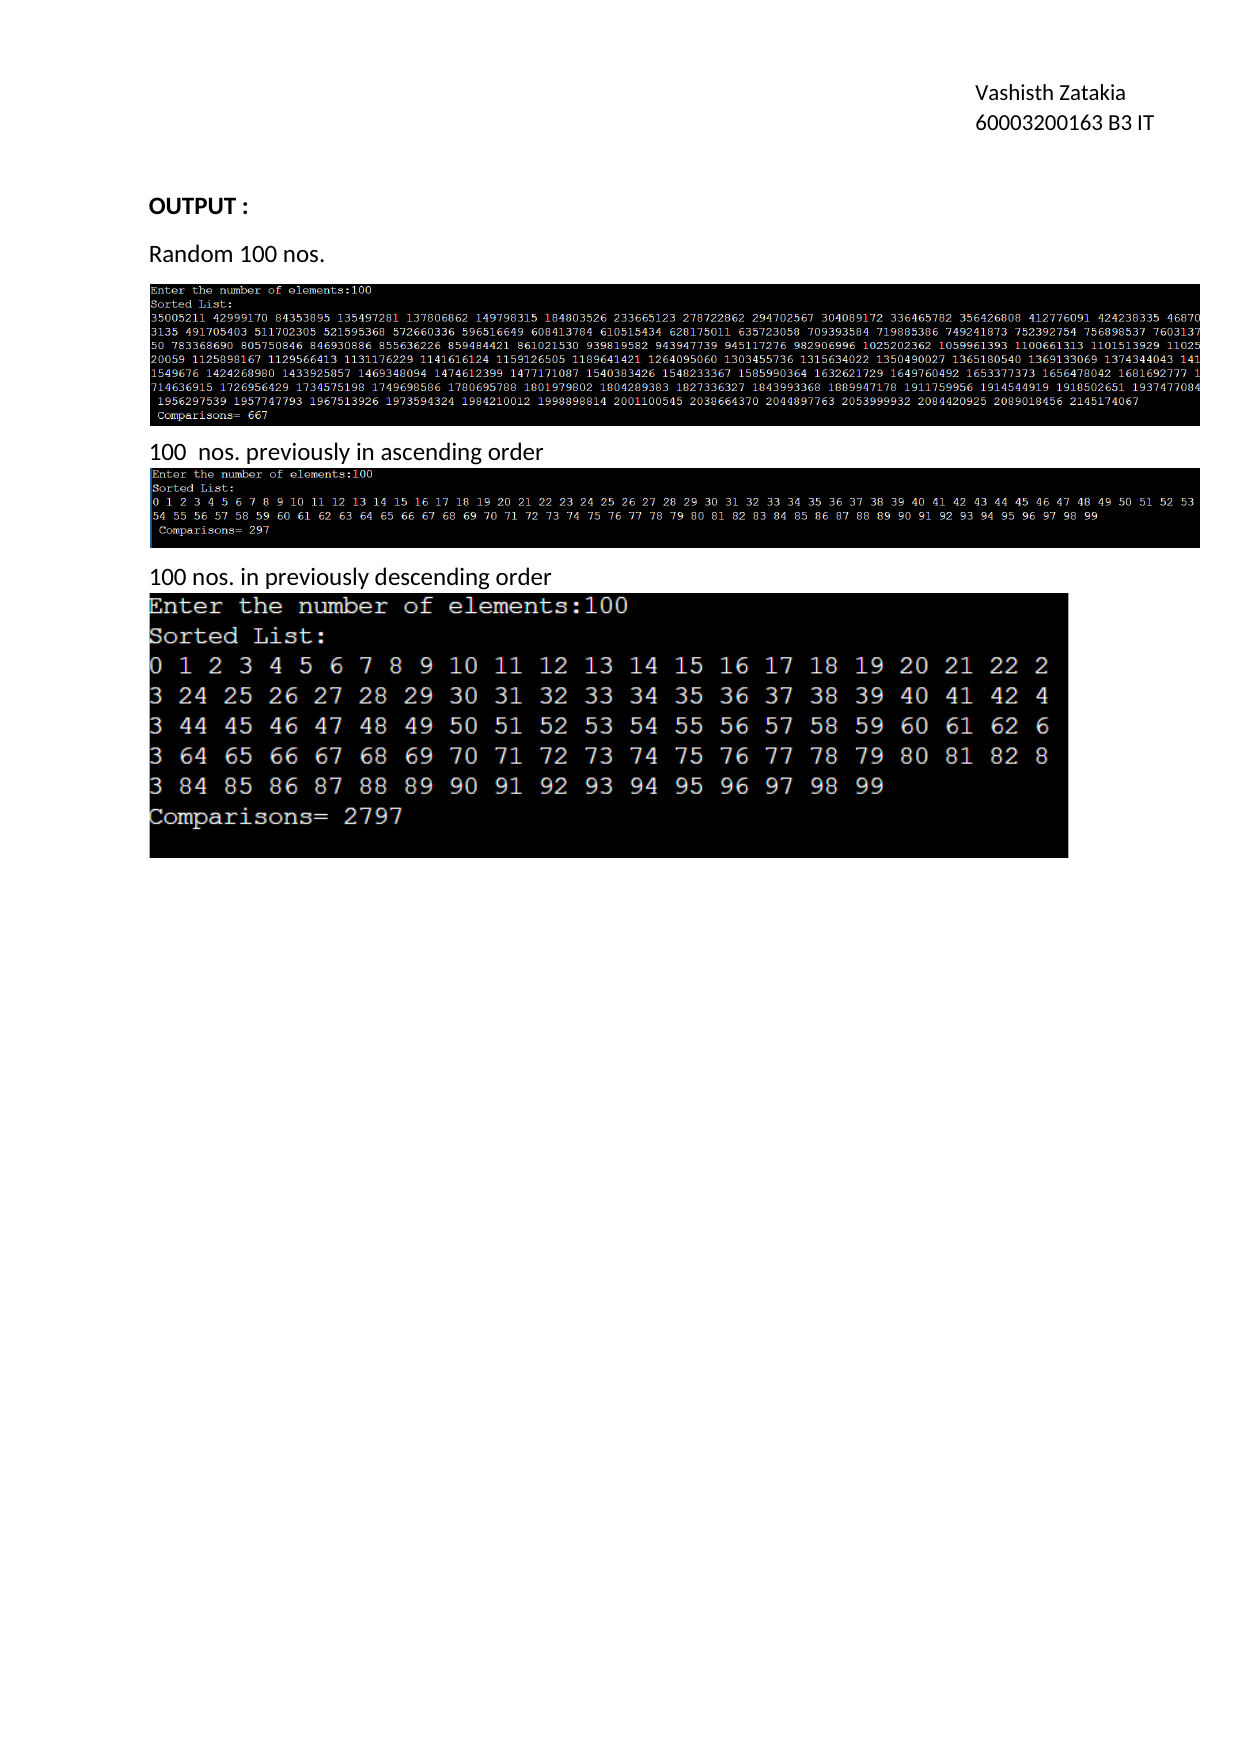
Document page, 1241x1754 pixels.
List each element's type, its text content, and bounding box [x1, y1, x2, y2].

picture [150, 468, 1200, 548]
text OUTPUT : [148, 190, 1200, 221]
picture [150, 283, 1200, 426]
picture [149, 593, 1069, 858]
text 100 nos. previously in ascending order [148, 436, 1100, 467]
text Random 100 nos. [148, 238, 1100, 268]
